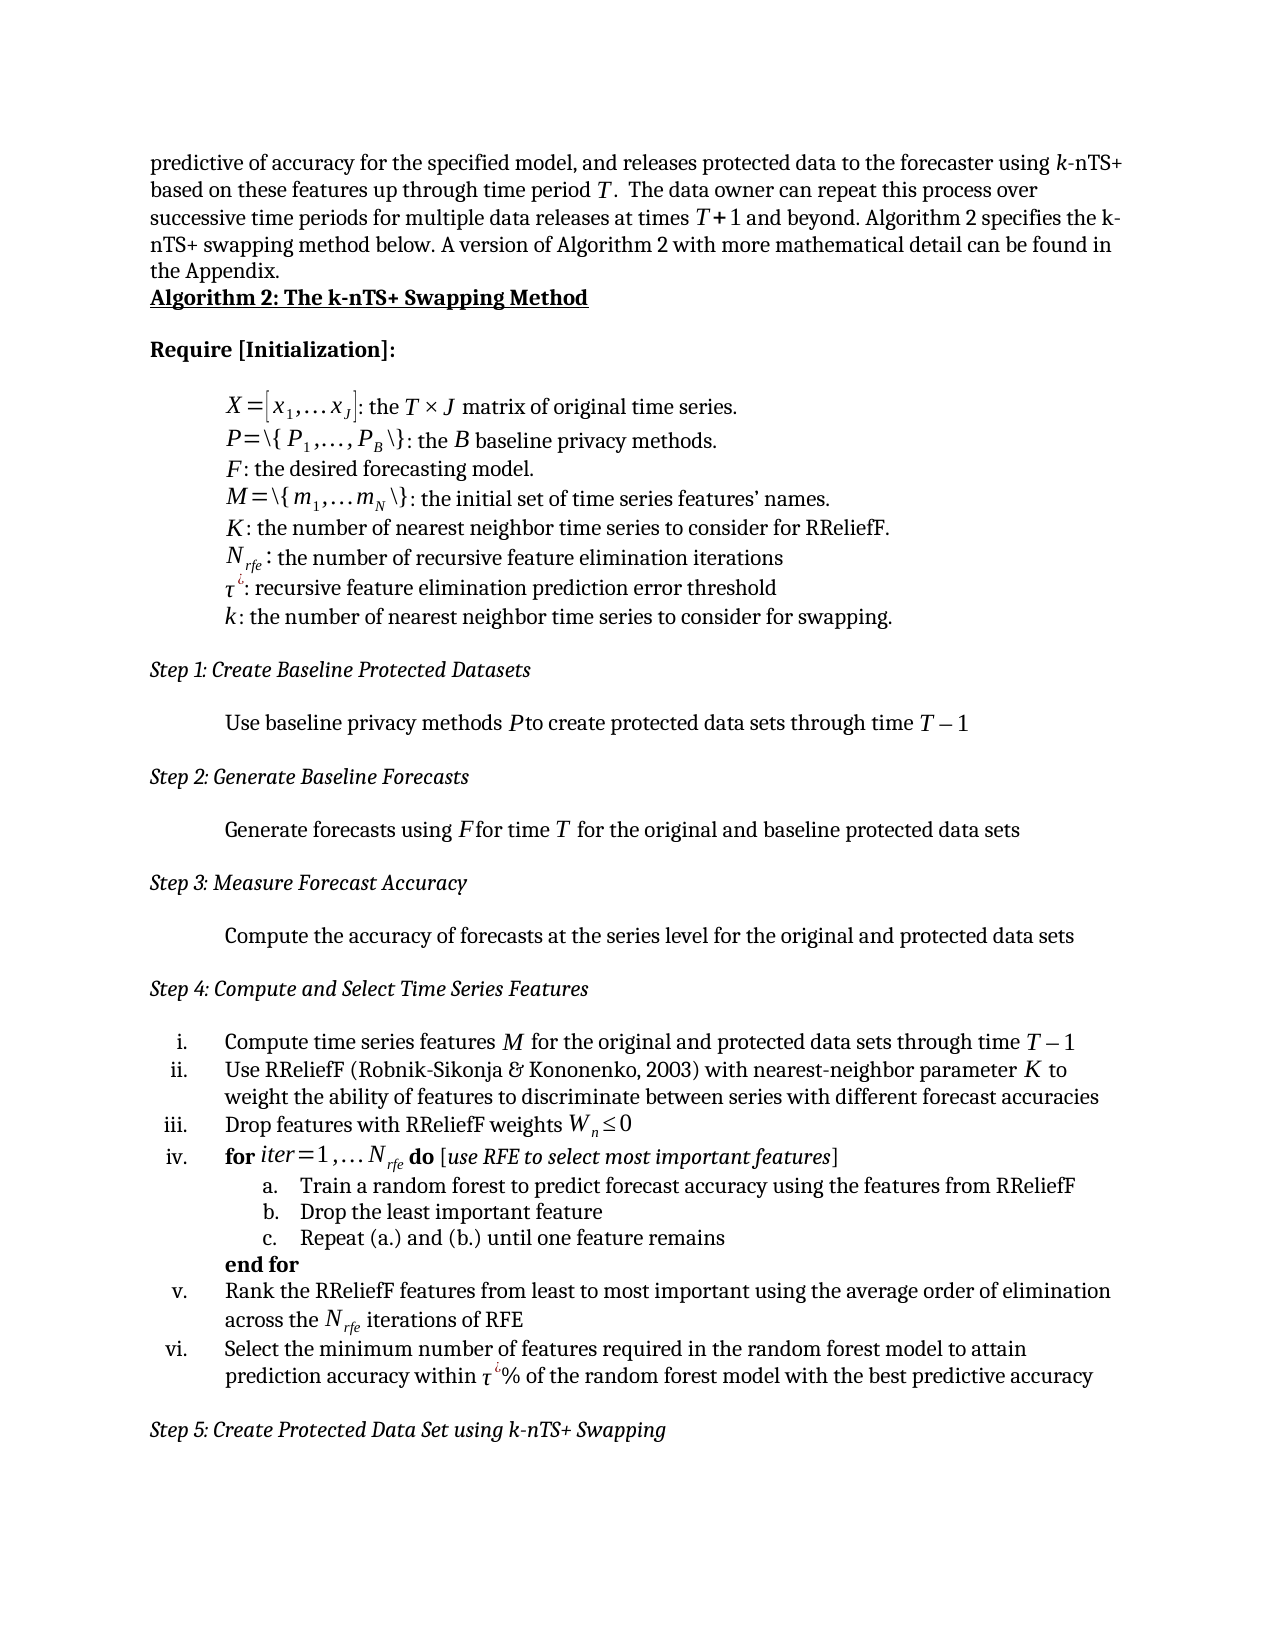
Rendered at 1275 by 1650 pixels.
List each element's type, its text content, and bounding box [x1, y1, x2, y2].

list Repeat (a.) and (b.) until one feature remains [262, 1225, 1125, 1252]
text Step 1: Create Baseline Protected Datasets [150, 657, 1125, 683]
text : the baseline privacy methods. [150, 424, 1125, 456]
list Rank the RReliefF features from least to most important using the average order of elimination across the iterations of RFE [187, 1278, 1125, 1336]
list Train a random forest to predict forecast accuracy using the features from RReliefF [262, 1172, 1125, 1199]
text : the initial set of time series features’ names. [150, 483, 1125, 514]
text end for [225, 1252, 1125, 1278]
text Use baseline privacy methods to create protected data sets through time [150, 709, 1125, 737]
list for do [use RFE to select most important features] [187, 1141, 1125, 1172]
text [150, 150, 1125, 284]
list Drop features with RReliefF weights [187, 1110, 1125, 1141]
list Drop the least important feature [262, 1199, 1125, 1225]
text : recursive feature elimination prediction error threshold [150, 573, 1125, 602]
text Compute the accuracy of forecasts at the series level for the original and protected data sets [150, 923, 1125, 949]
text Step 4: Compute and Select Time Series Features [150, 976, 1125, 1002]
text : the matrix of original time series. [150, 390, 1125, 424]
list Compute time series features for the original and protected data sets through time [187, 1028, 1125, 1056]
list Select the minimum number of features required in the random forest model to attain prediction accuracy within % of the random forest model with the best predictive accuracy [187, 1336, 1125, 1391]
text : the desired forecasting model. [150, 456, 1125, 483]
text : the number of nearest neighbor time series to consider for swapping. [150, 602, 1125, 630]
text Step 5: Create Protected Data Set using k-nTS+ Swapping [150, 1417, 1125, 1443]
list Use RReliefF (Robnik-Sikonja & Kononenko, 2003) with nearest-neighbor parameter to weight the ability of features to discriminate between series with different forecast accuracies [187, 1056, 1125, 1110]
text the number of recursive feature elimination iterations [150, 542, 1125, 573]
text : the number of nearest neighbor time series to consider for RReliefF. [150, 514, 1125, 542]
text Require [Initialization]: [150, 337, 1125, 363]
text Step 3: Measure Forecast Accuracy [150, 870, 1125, 896]
text Algorithm 2: The k-nTS+ Swapping Method [150, 284, 1125, 311]
text Generate forecasts using for time for the original and baseline protected data sets [150, 816, 1125, 844]
text Step 2: Generate Baseline Forecasts [150, 763, 1125, 790]
